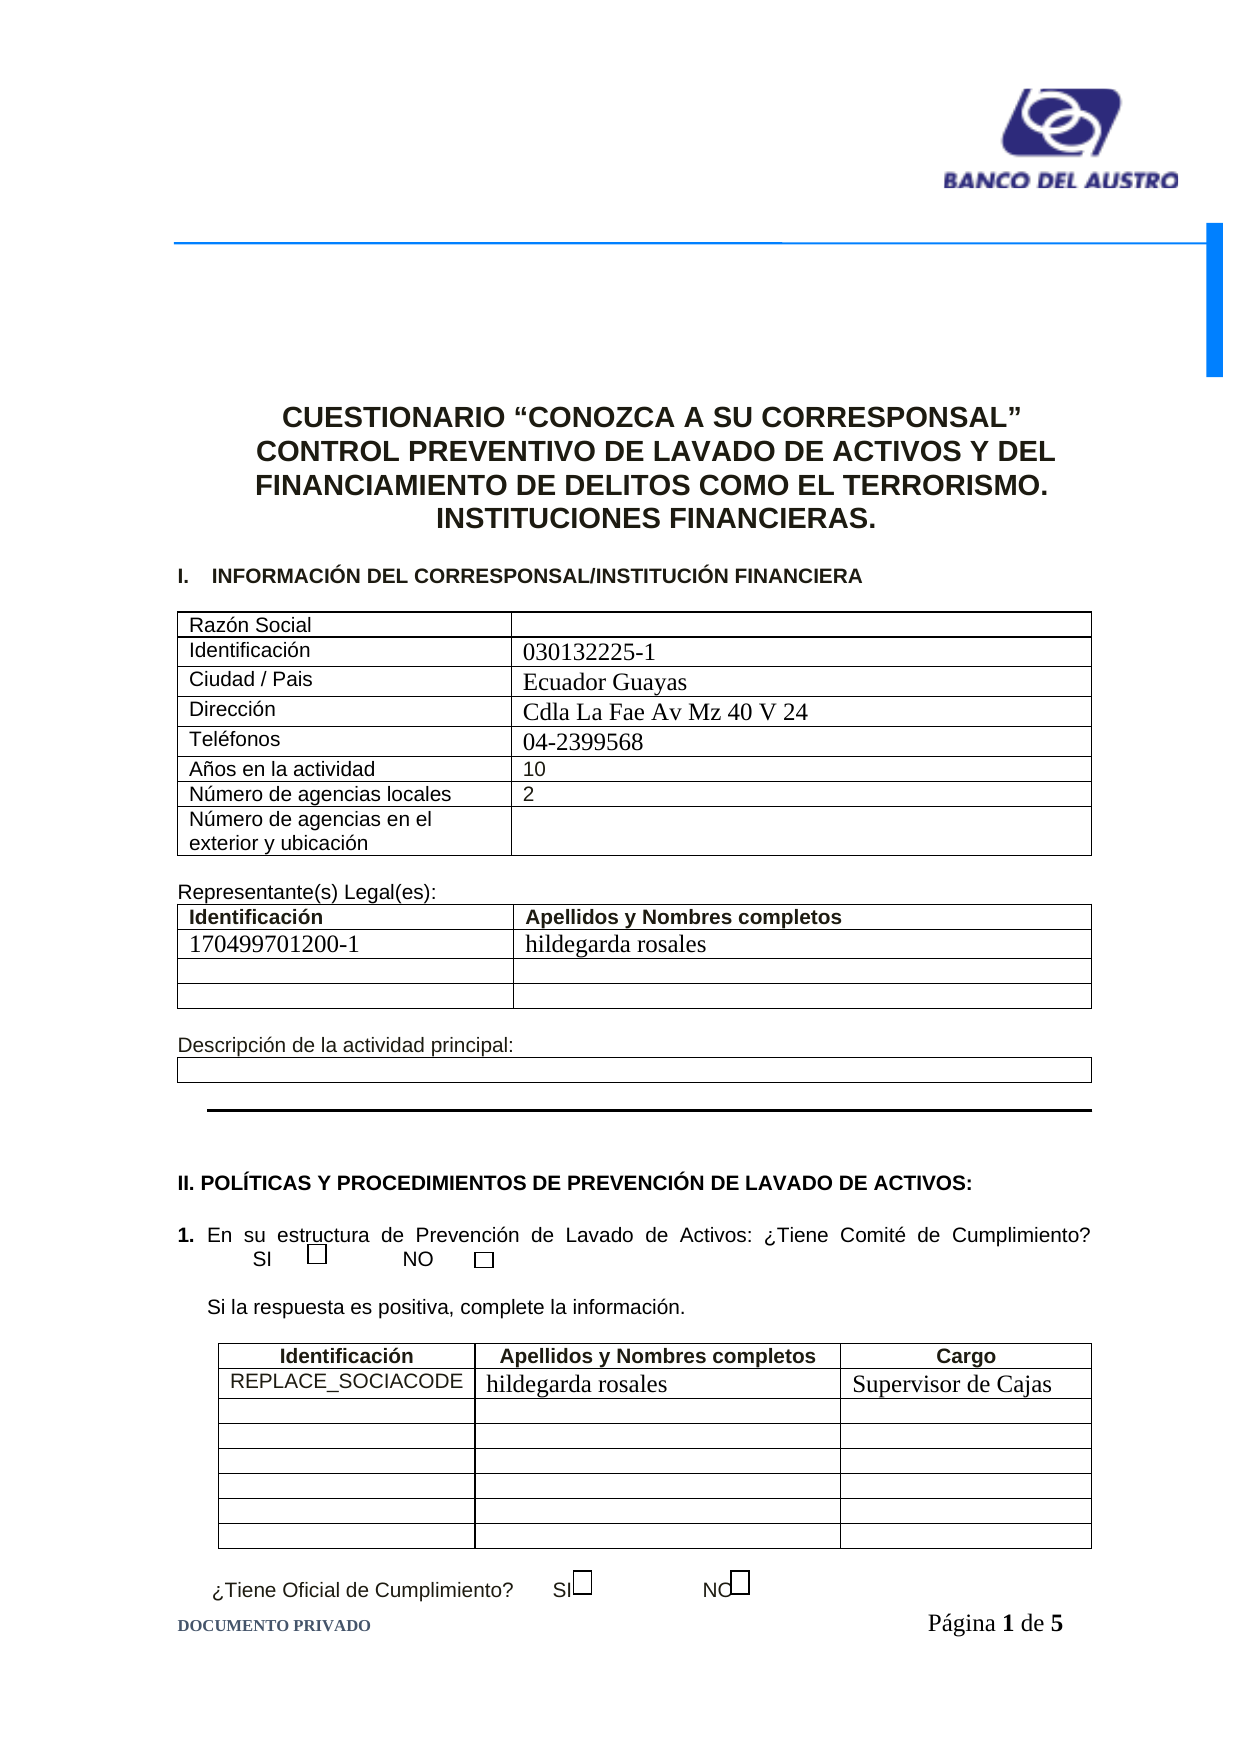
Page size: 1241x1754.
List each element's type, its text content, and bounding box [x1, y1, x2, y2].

table_cell [219, 1424, 474, 1448]
table_cell [178, 984, 513, 1008]
table_cell [476, 1449, 840, 1473]
table_cell [841, 1474, 1091, 1498]
table_cell [514, 984, 1091, 1008]
text INSTITUCIONES FINANCIERAS. [212, 501, 1092, 535]
table_header Razón Social [178, 613, 511, 636]
table_cell Años en la actividad [178, 757, 511, 781]
text I. INFORMACIÓN DEL CORRESPONSAL/INSTITUCIÓN FINANCIERA [177, 563, 1092, 587]
table_cell Identificación [178, 638, 511, 666]
text CUESTIONARIO “CONOZCA A SU CORRESPONSAL” [212, 401, 1092, 434]
table_cell 030132225-1 [512, 638, 1091, 666]
table_header Identificación [178, 905, 513, 928]
table_cell Cdla La Fae Av Mz 40 V 24 [512, 697, 1091, 726]
text Descripción de la actividad principal: [177, 1033, 1092, 1057]
table_cell [841, 1524, 1091, 1548]
table_cell [219, 1449, 474, 1473]
table_cell [219, 1399, 474, 1423]
list En su estructura de Prevención de Lavado de Activos: ¿Tiene Comité de Cumplimiento? SI NO [177, 1223, 1092, 1271]
text Representante(s) Legal(es): [177, 879, 1092, 903]
table_header [512, 613, 1091, 636]
table_cell Número de agencias en el exterior y ubicación [178, 807, 511, 854]
table_cell [514, 959, 1091, 983]
table_cell [476, 1424, 840, 1448]
table_cell [219, 1524, 474, 1548]
table_cell REPLACE_SOCIACODE [219, 1369, 474, 1398]
table_cell [219, 1474, 474, 1498]
table_cell Dirección [178, 697, 511, 726]
table_cell [219, 1499, 474, 1523]
table_cell Ecuador Guayas [512, 667, 1091, 696]
text II. POLÍTICAS Y PROCEDIMIENTOS DE PREVENCIÓN DE LAVADO DE ACTIVOS: [177, 1164, 1092, 1194]
table_cell [841, 1499, 1091, 1523]
table_cell [476, 1399, 840, 1423]
table_header Cargo [841, 1344, 1091, 1368]
text CONTROL PREVENTIVO DE LAVADO DE ACTIVOS Y DEL FINANCIAMIENTO DE DELITOS COMO EL TERRORISMO. [212, 434, 1092, 501]
table_cell [178, 959, 513, 983]
table_cell 04-2399568 [512, 727, 1091, 756]
table_header Identificación [219, 1344, 474, 1368]
table_cell [476, 1524, 840, 1548]
table_header Apellidos y Nombres completos [476, 1344, 840, 1368]
table_cell 10 [512, 757, 1091, 781]
picture [943, 88, 1179, 189]
table_cell 2 [512, 782, 1091, 806]
text ¿Tiene Oficial de Cumplimiento? SI NO [212, 1578, 1092, 1602]
table_header Apellidos y Nombres completos [514, 905, 1091, 928]
table_header [178, 1058, 1091, 1082]
table_cell Teléfonos [178, 727, 511, 756]
text Si la respuesta es positiva, complete la información. [207, 1295, 1092, 1319]
table_cell Ciudad / Pais [178, 667, 511, 696]
table_cell [841, 1399, 1091, 1423]
table_cell [841, 1449, 1091, 1473]
table_cell Número de agencias locales [178, 782, 511, 806]
table_cell [841, 1424, 1091, 1448]
table_cell hildegarda rosales [514, 930, 1091, 958]
table_cell [476, 1474, 840, 1498]
table_cell Supervisor de Cajas [841, 1369, 1091, 1398]
table_cell hildegarda rosales [476, 1369, 840, 1398]
table_cell [476, 1499, 840, 1523]
table_cell 170499701200-1 [178, 930, 513, 958]
table_cell [512, 807, 1091, 854]
